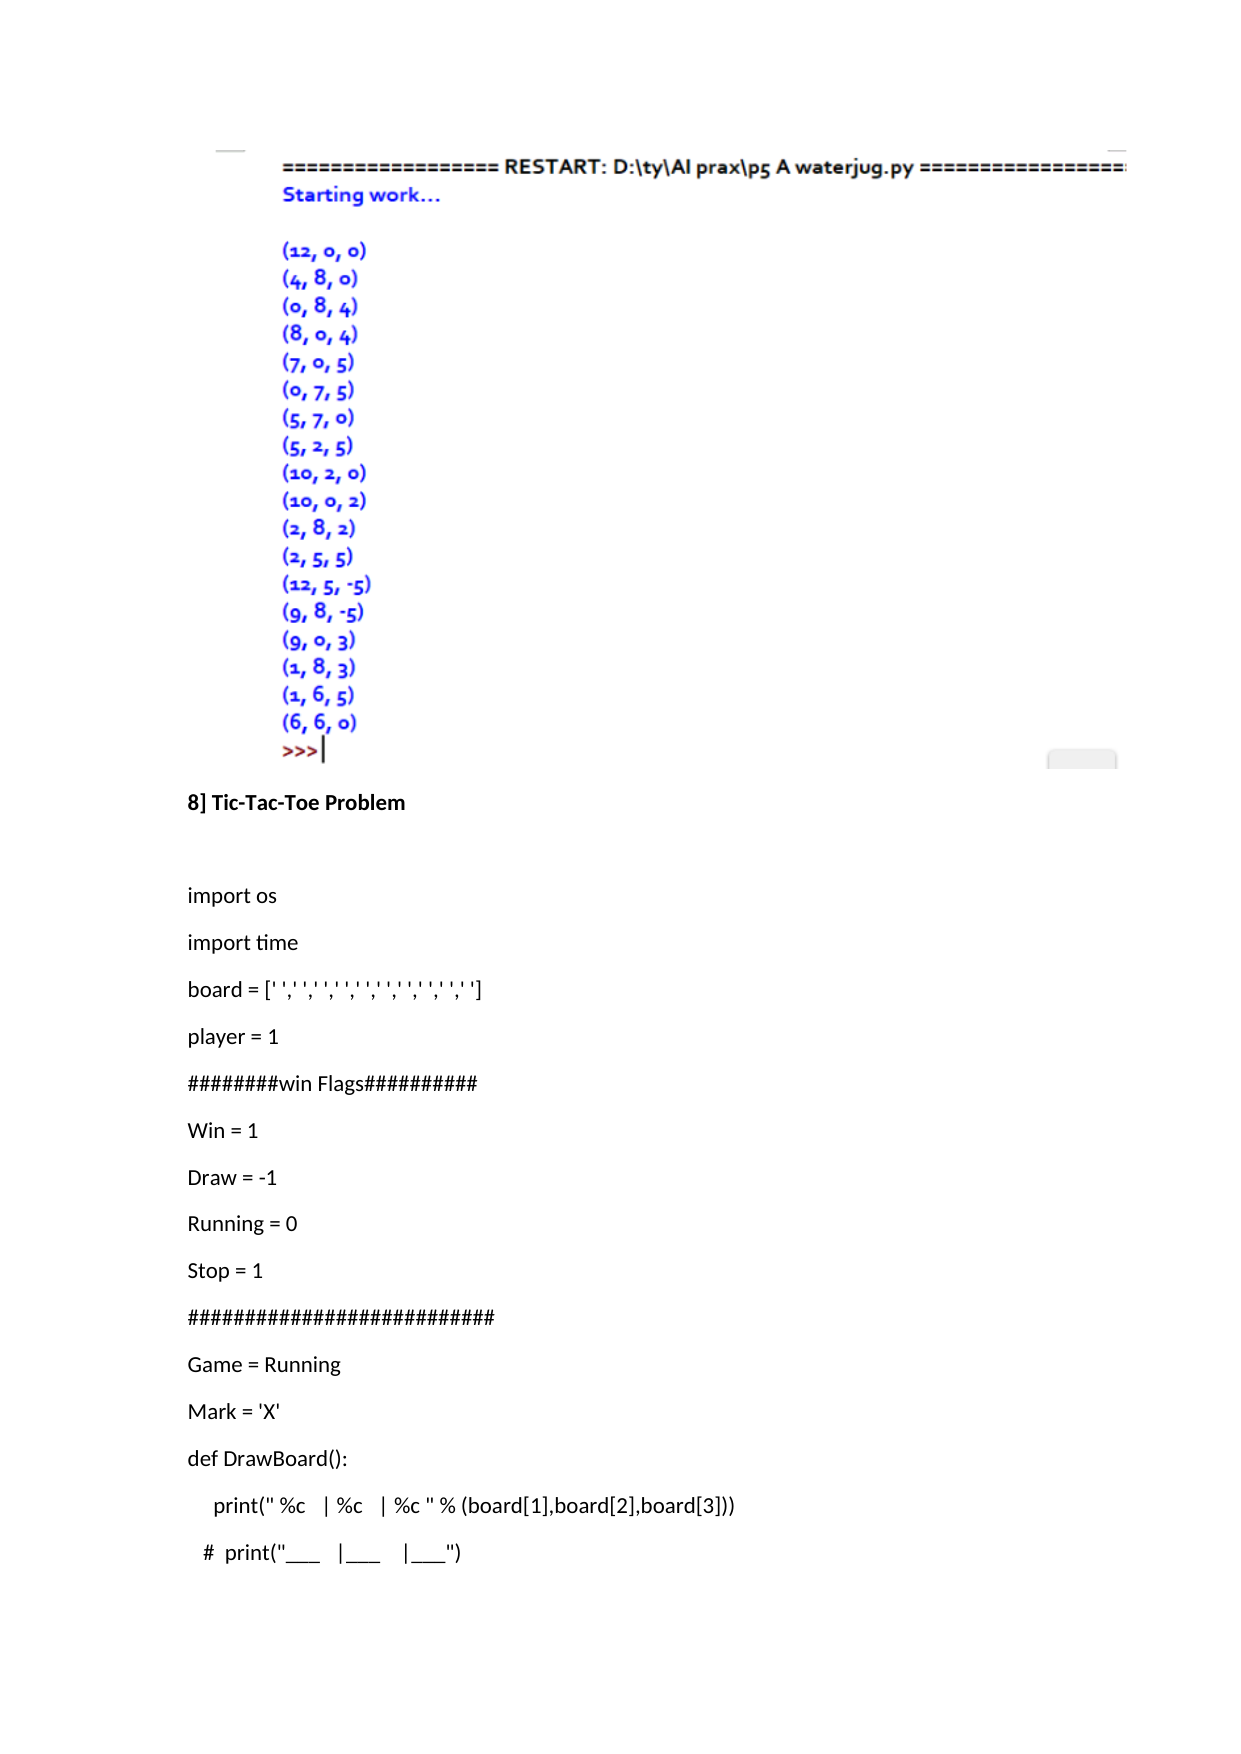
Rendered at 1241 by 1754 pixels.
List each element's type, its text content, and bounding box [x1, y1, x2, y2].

text player = 1 [187, 1022, 1090, 1050]
text import time [187, 928, 1090, 956]
text Draw = -1 [187, 1163, 1090, 1191]
text 8] Tic-Tac-Toe Problem [187, 788, 1090, 816]
text Mark = 'X' [187, 1397, 1090, 1425]
text board = [' ',' ',' ',' ',' ',' ',' ',' ',' ',' '] [187, 975, 1090, 1003]
text Running = 0 [187, 1209, 1090, 1237]
text ########################### [187, 1303, 1090, 1331]
text print(" %c | %c | %c " % (board[1],board[2],board[3])) [187, 1491, 1090, 1519]
text Stop = 1 [187, 1256, 1090, 1284]
text Game = Running [187, 1350, 1090, 1378]
text # print("___ |___ |___") [187, 1538, 1090, 1566]
text ########win Flags########## [187, 1069, 1090, 1097]
text Win = 1 [187, 1116, 1090, 1144]
text def DrawBoard(): [187, 1444, 1090, 1472]
picture [187, 150, 1127, 769]
text import os [187, 881, 1090, 909]
